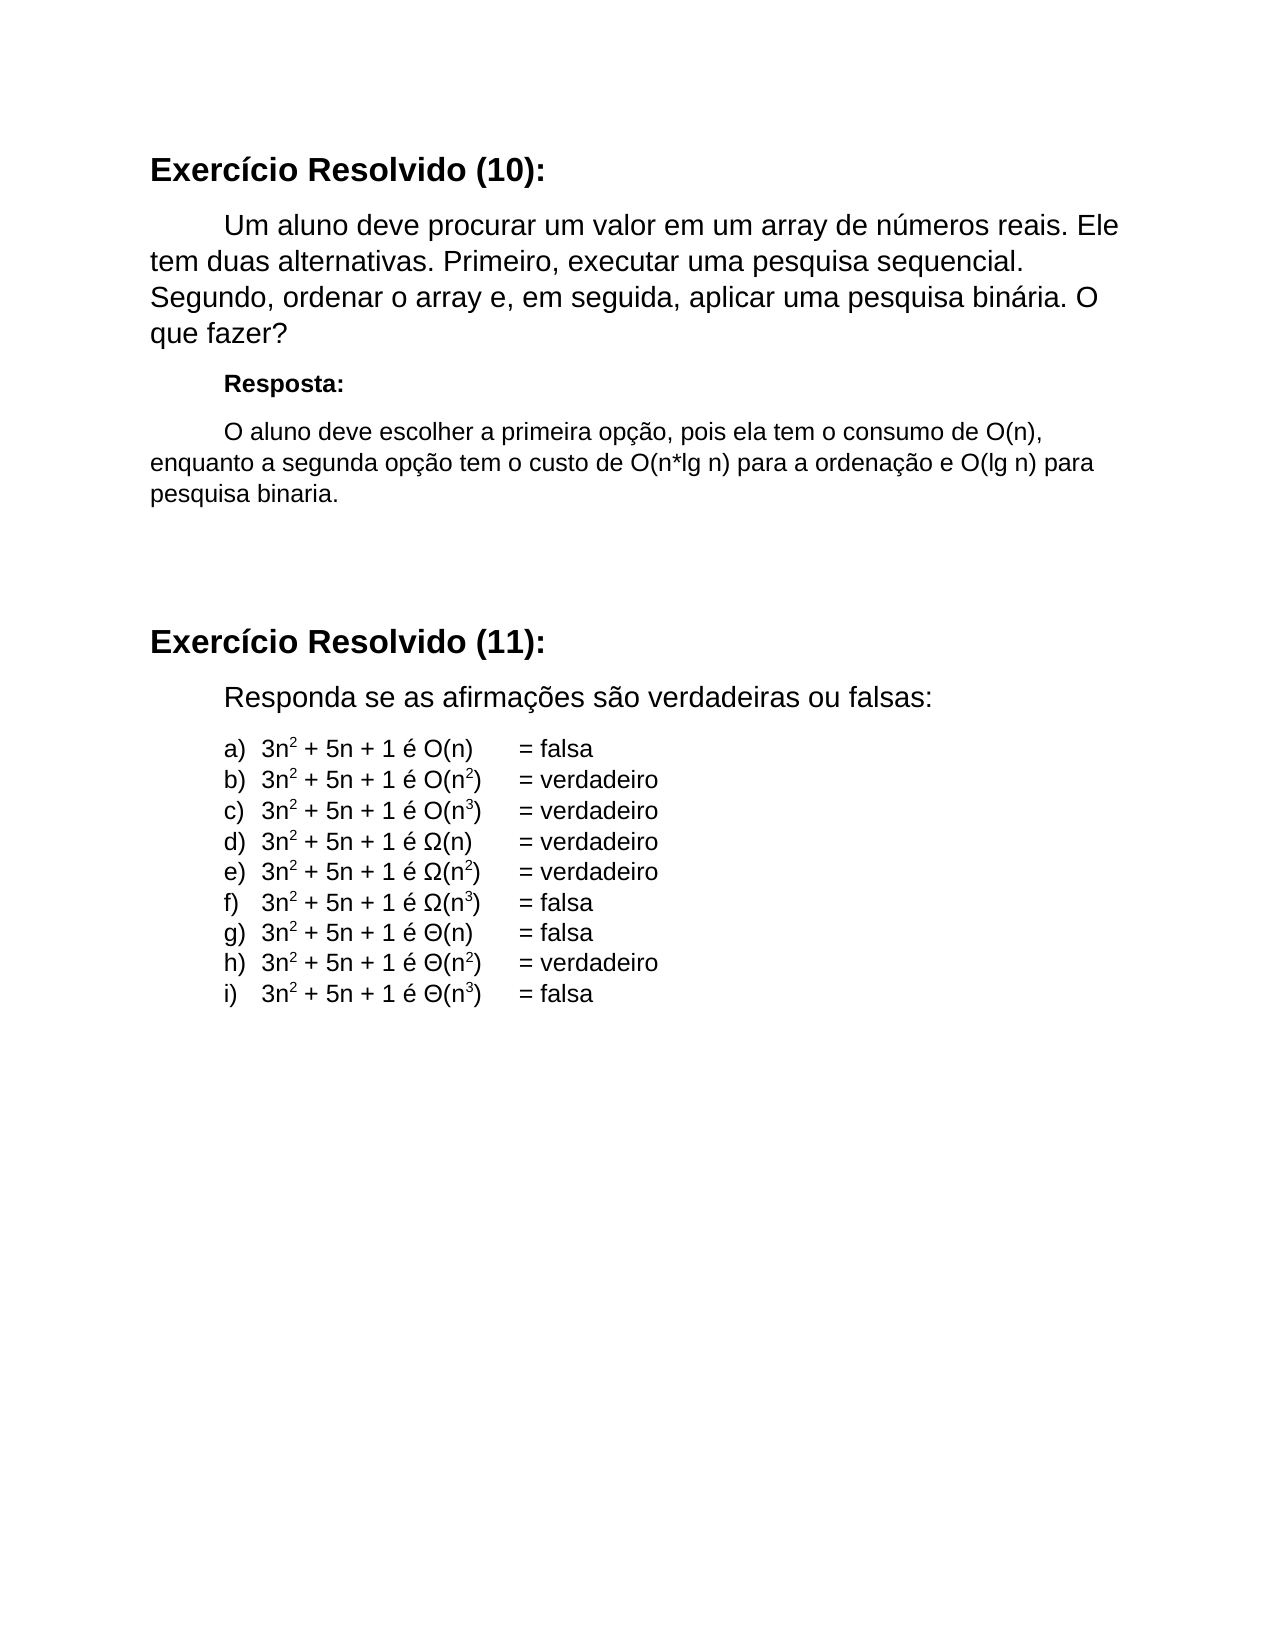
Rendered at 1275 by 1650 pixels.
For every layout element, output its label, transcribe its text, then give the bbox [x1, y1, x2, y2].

list 3n2 + 5n + 1 é Θ(n2) = verdadeiro [224, 948, 1125, 977]
list 3n2 + 5n + 1 é Θ(n) = falsa [224, 918, 1125, 947]
text O aluno deve escolher a primeira opção, pois ela tem o consumo de O(n), enquanto a segunda opção tem o custo de O(n*lg n) para a ordenação e O(lg n) para pesquisa binaria. [150, 417, 1125, 508]
list 3n2 + 5n + 1 é Θ(n3) = falsa [224, 979, 1125, 1008]
list 3n2 + 5n + 1 é Ω(n3) = falsa [224, 888, 1125, 916]
list 3n2 + 5n + 1 é O(n2) = verdadeiro [224, 765, 1125, 793]
text Responda se as afirmações são verdadeiras ou falsas: [150, 680, 1125, 714]
text Um aluno deve procurar um valor em um array de números reais. Ele tem duas alternativas. Primeiro, executar uma pesquisa sequencial. Segundo, ordenar o array e, em seguida, aplicar uma pesquisa binária. O que fazer? [150, 208, 1125, 350]
text Exercício Resolvido (10): [150, 150, 1125, 188]
list 3n2 + 5n + 1 é Ω(n) = verdadeiro [224, 827, 1125, 856]
list 3n2 + 5n + 1 é Ω(n2) = verdadeiro [224, 857, 1125, 886]
text Resposta: [150, 369, 1125, 398]
list 3n2 + 5n + 1 é O(n) = falsa [224, 734, 1125, 762]
text Exercício Resolvido (11): [150, 622, 1125, 661]
list 3n2 + 5n + 1 é O(n3) = verdadeiro [224, 796, 1125, 824]
